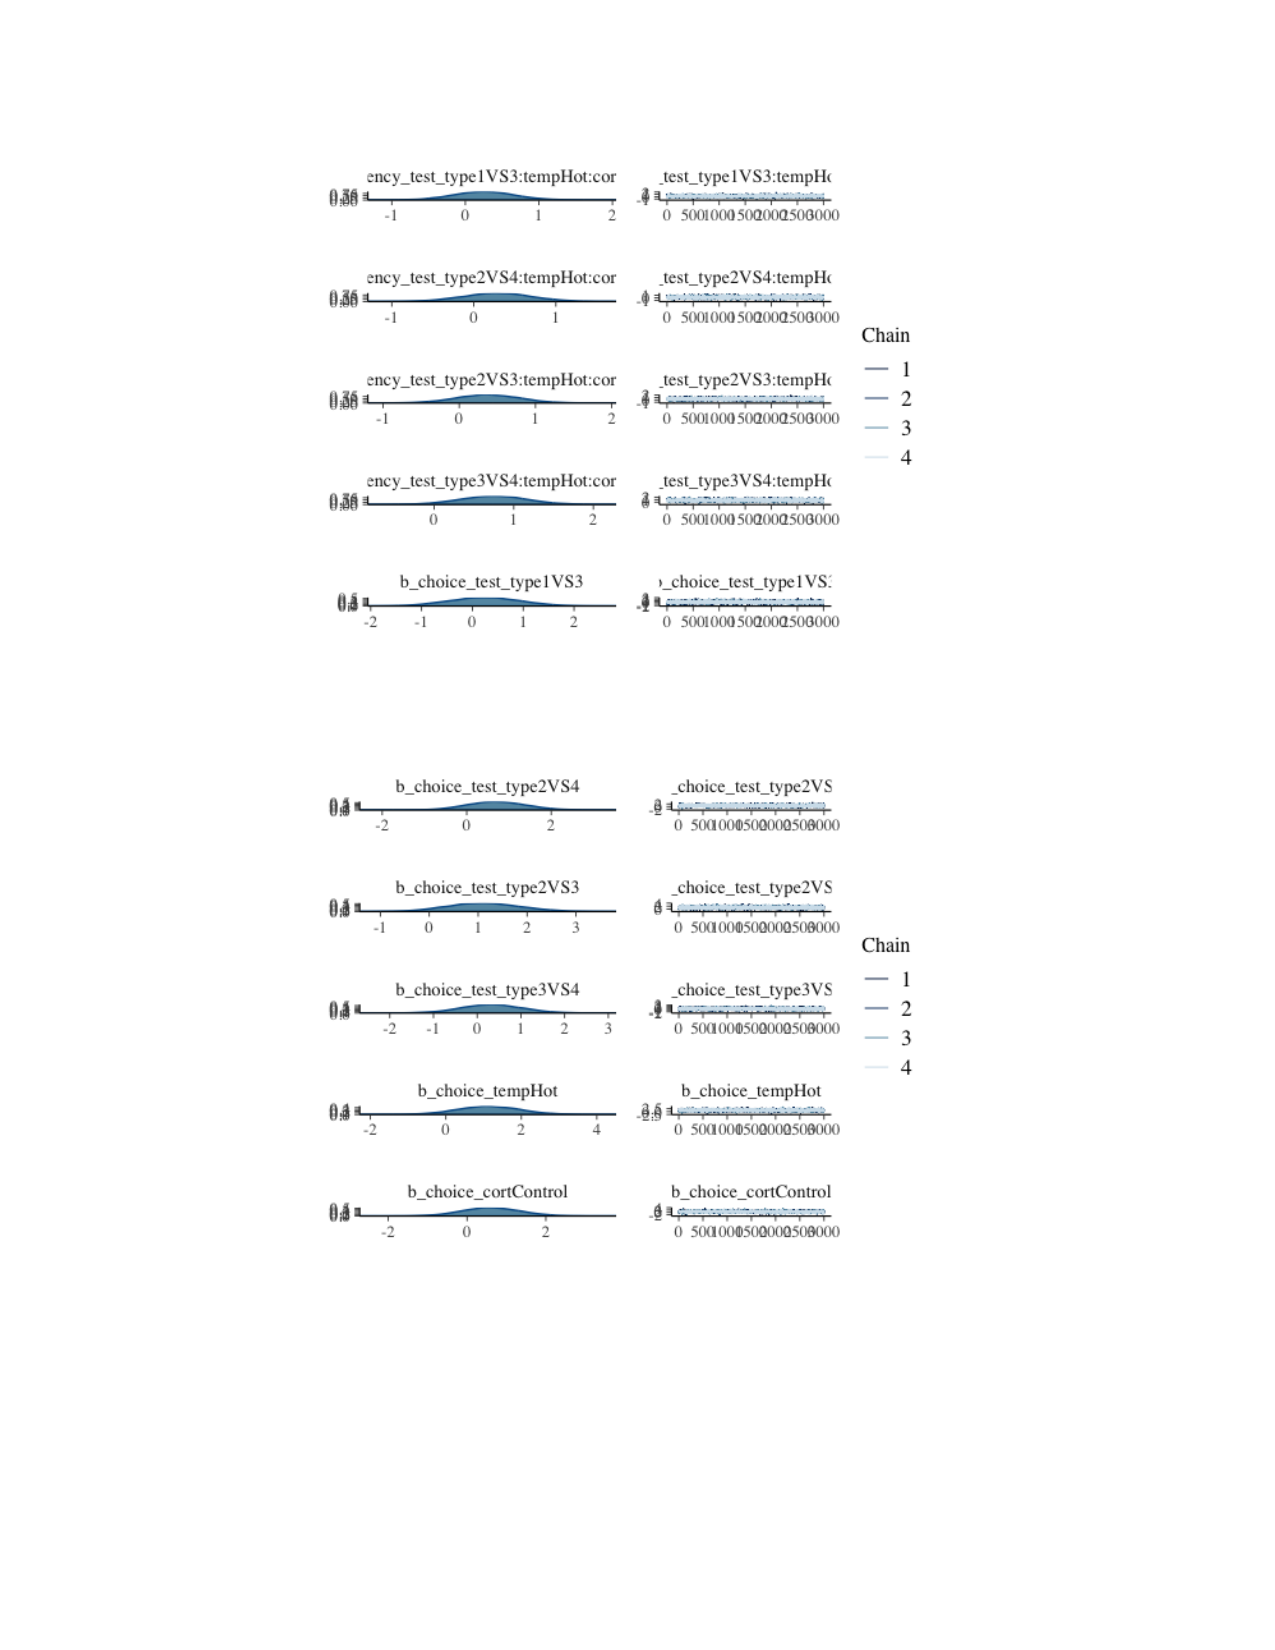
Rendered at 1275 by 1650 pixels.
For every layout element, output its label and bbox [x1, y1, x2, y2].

table_cell [139, 760, 1114, 1369]
picture [320, 150, 933, 640]
picture [320, 759, 933, 1250]
table_cell [139, 150, 1114, 759]
